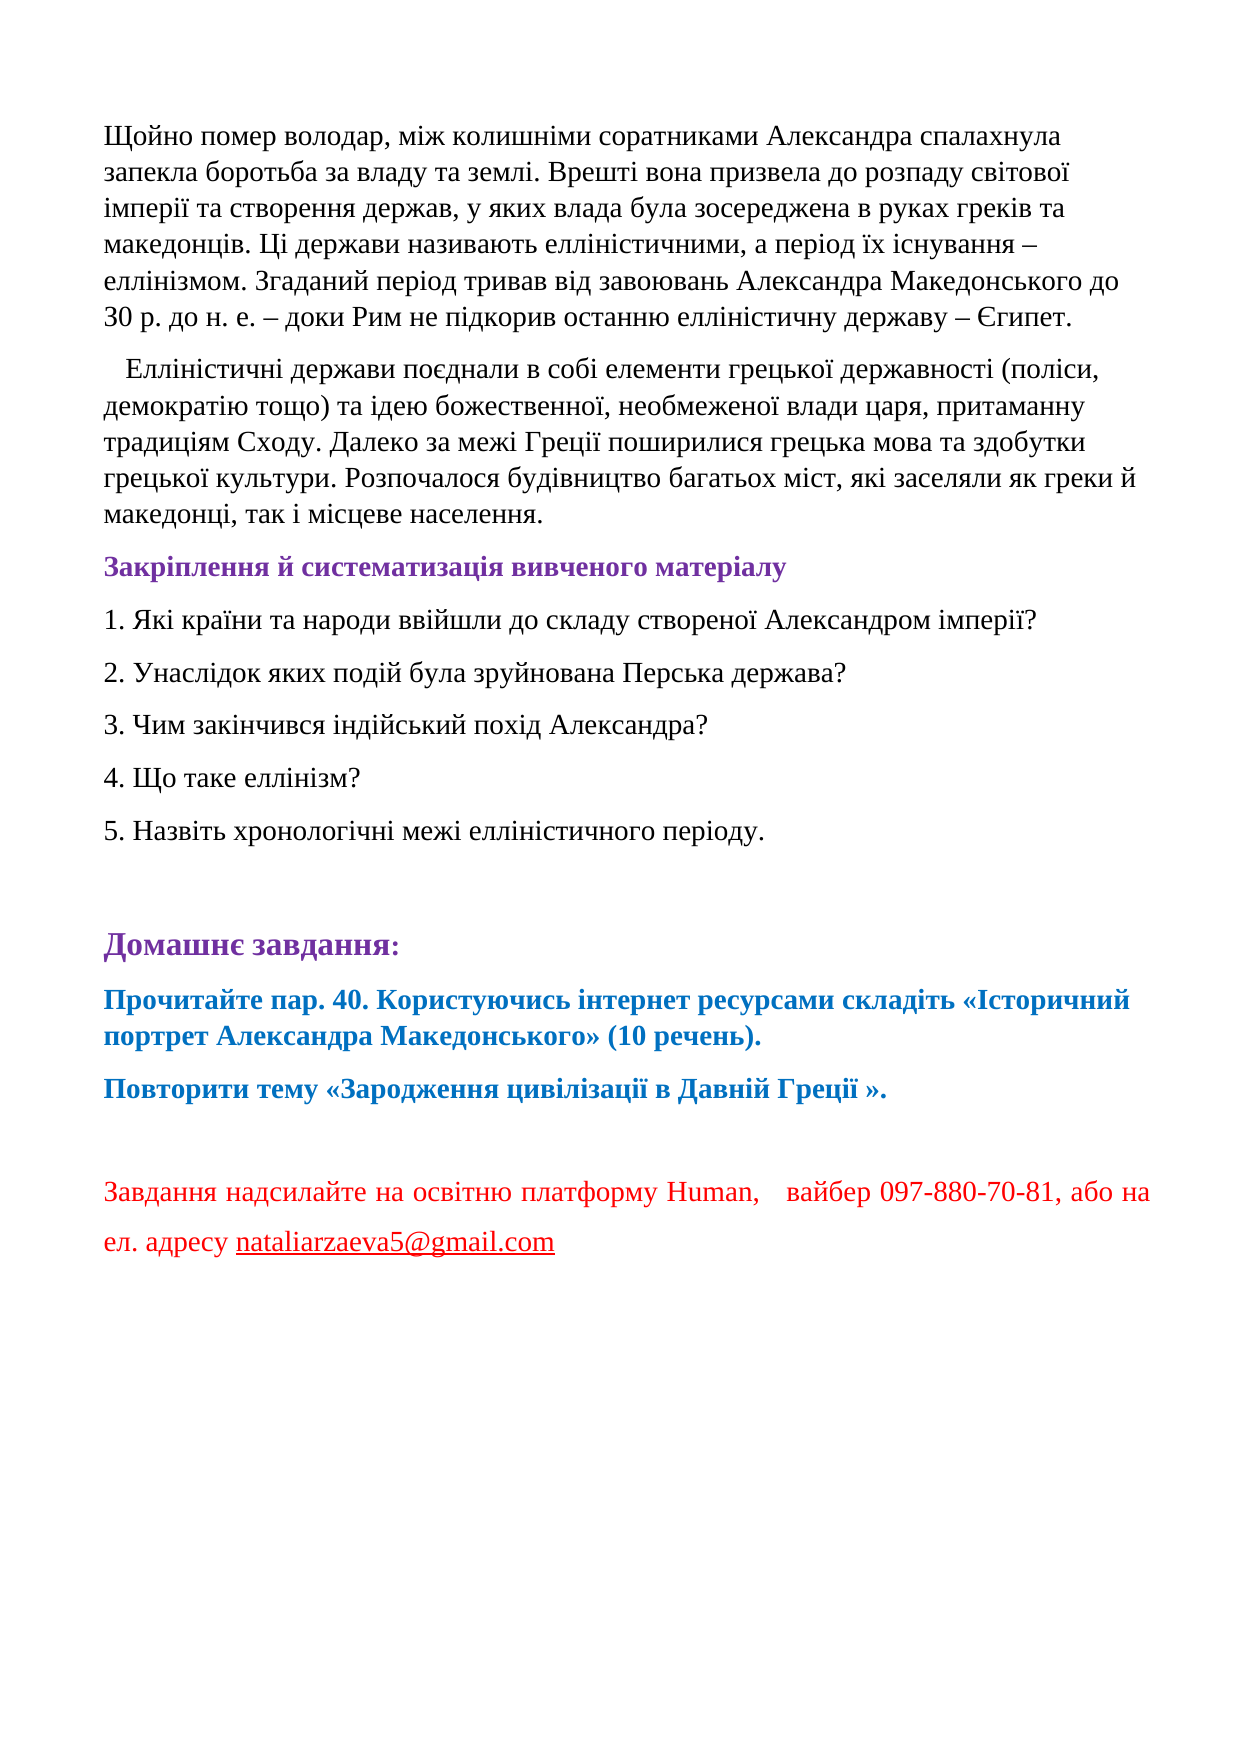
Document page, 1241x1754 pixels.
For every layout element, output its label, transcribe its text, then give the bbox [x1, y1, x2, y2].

text 3. Чим закінчився індійський похід Александра? [103, 707, 1152, 741]
text Закріплення й систематизація вивченого матеріалу [103, 549, 1152, 583]
text 1. Які країни та народи ввійшли до складу створеної Александром імперії? [103, 602, 1152, 635]
text 5. Назвіть хронологічні межі елліністичного періоду. [103, 813, 1152, 847]
text Повторити тему «Зародження цивілізації в Давній Греції ». [103, 1071, 1152, 1104]
text 4. Що таке еллінізм? [103, 760, 1152, 794]
text Елліністичні держави поєднали в собі елементи грецької державності (поліси, демократію тощо) та ідею божественної, необмеженої влади царя, притаманну традиціям Сходу. Далеко за межі Греції поширилися грецька мова та здобутки грецької культури. Розпочалося будівництво багатьох міст, які заселяли як греки й македонці, так і місцеве населення. [103, 352, 1152, 530]
text Завдання надсилайте на освітню платформу Human, вайбер 097-880-70-81, або на ел. адресу nataliarzaeva5@gmail.com [103, 1174, 1152, 1258]
text Щойно помер володар, між колишніми соратниками Александра спалахнула запекла боротьба за владу та землі. Врешті вона призвела до розпаду світової імперії та створення держав, у яких влада була зосереджена в руках греків та македонців. Ці держави називають елліністичними, а період їх існування – еллінізмом. Згаданий період тривав від завоювань Александра Македонського до З0 р. до н. е. – доки Рим не підкорив останню елліністичну державу – Єгипет. [103, 118, 1152, 332]
text 2. Унаслідок яких подій була зруйнована Перська держава? [103, 655, 1152, 688]
text Домашнє завдання: [103, 924, 1152, 962]
text Прочитайте пар. 40. Користуючись інтернет ресурсами складіть «Історичний портрет Александра Македонського» (10 речень). [103, 982, 1152, 1052]
